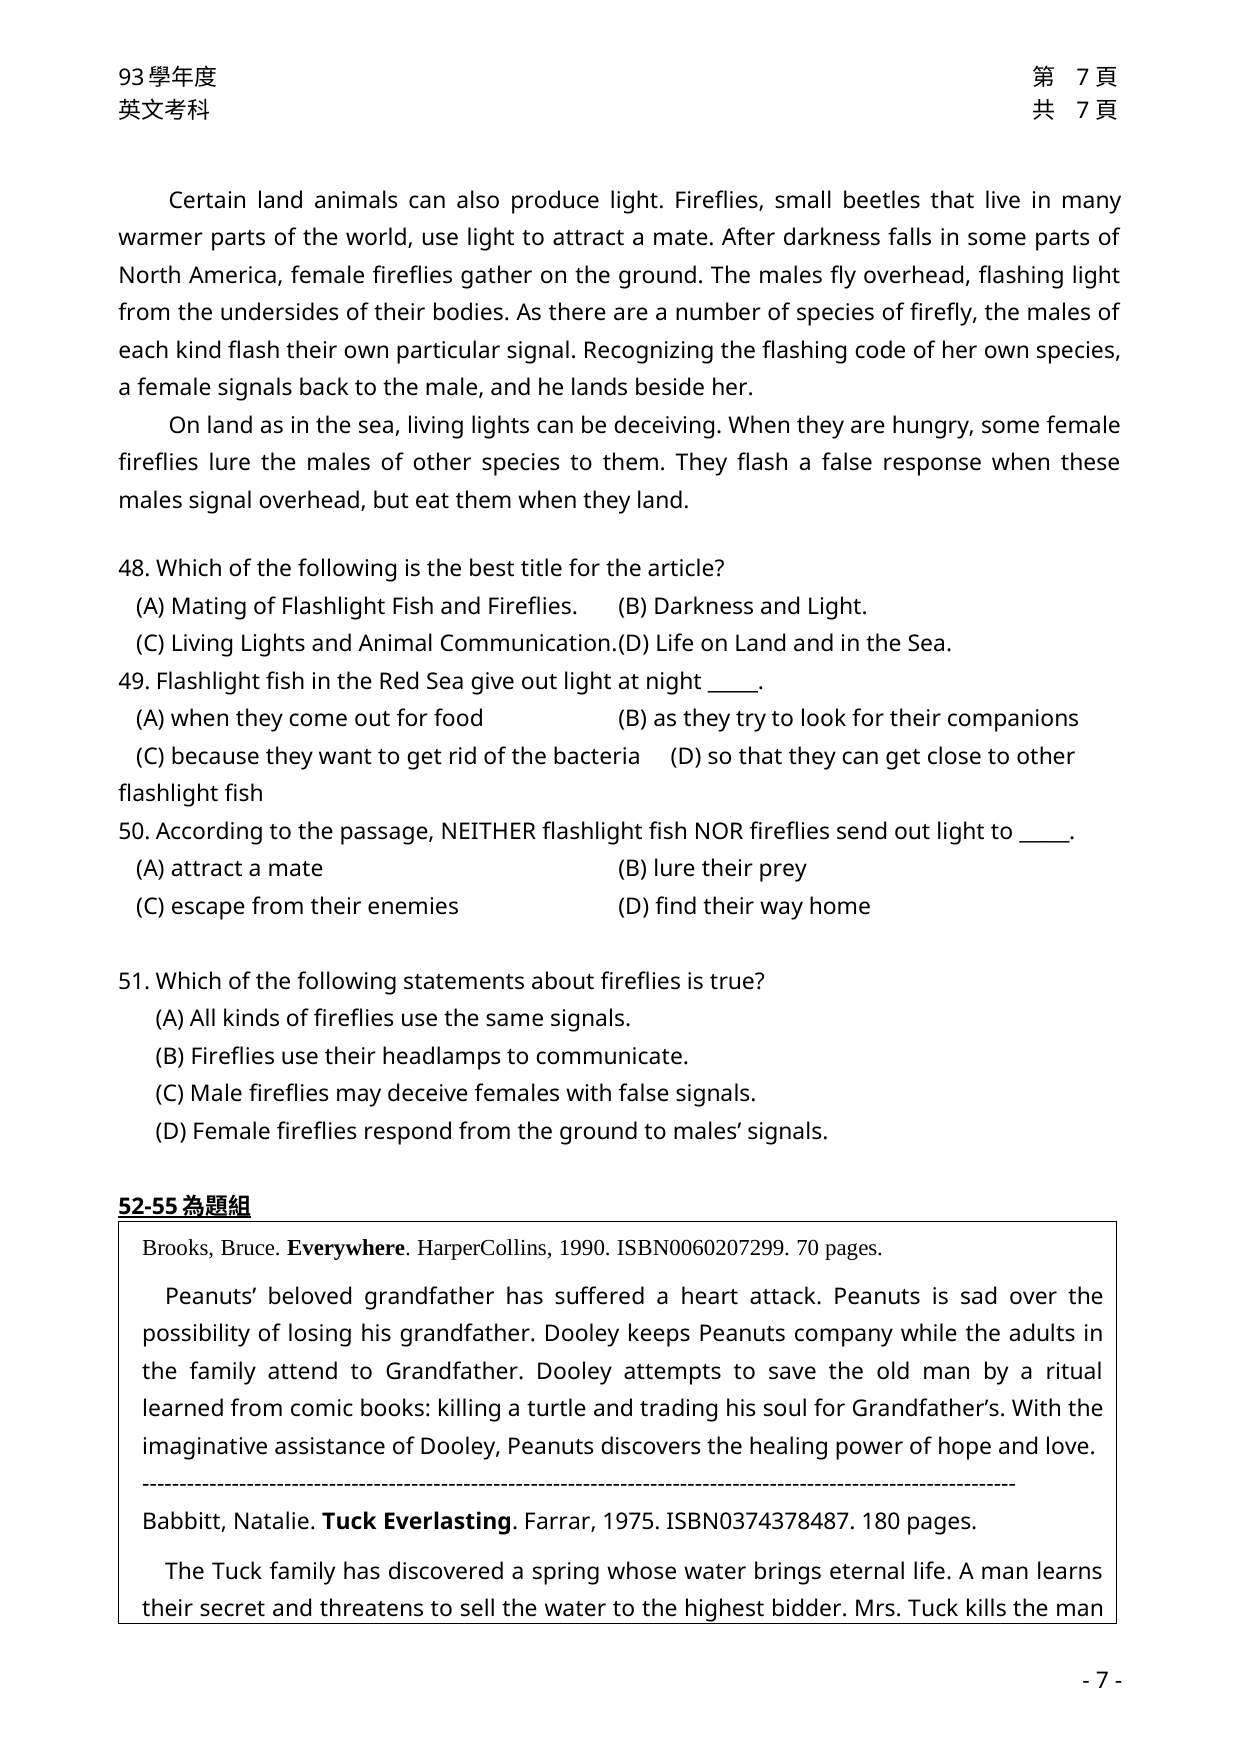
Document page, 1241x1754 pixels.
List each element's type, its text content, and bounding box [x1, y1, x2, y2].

text (D) Female fireflies respond from the ground to males’ signals. [155, 1108, 1122, 1146]
text (C) because they want to get rid of the bacteria (D) so that they can get close to other flashlight fish [118, 733, 1122, 808]
text (A) Mating of Flashlight Fish and Fireflies. (B) Darkness and Light. [118, 583, 1122, 621]
text (A) when they come out for food (B) as they try to look for their companions [118, 696, 1122, 733]
text (C) Male fireflies may deceive females with false signals. [155, 1071, 1122, 1108]
text On land as in the sea, living lights can be deceiving. When they are hungry, some female fireflies lure the males of other species to them. They flash a false response when these males signal overhead, but eat them when they land. [118, 402, 1122, 515]
text (A) All kinds of fireflies use the same signals. [155, 996, 1122, 1033]
list Flashlight fish in the Red Sea give out light at night _____. [118, 658, 1122, 696]
text (A) attract a mate (B) lure their prey [118, 846, 1122, 883]
text Certain land animals can also produce light. Fireflies, small beetles that live in many warmer parts of the world, use light to attract a mate. After darkness falls in some parts of North America, female fireflies gather on the ground. The males fly overhead, flashing light from the undersides of their bodies. As there are a number of species of firefly, the males of each kind flash their own particular signal. Recognizing the flashing code of her own species, a female signals back to the male, and he lands beside her. [118, 177, 1122, 402]
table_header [119, 1222, 1116, 1623]
list Which of the following statements about fireflies is true? [118, 958, 1122, 996]
list According to the passage, NEITHER flashlight fish NOR fireflies send out light to _____. [118, 808, 1122, 846]
text (B) Fireflies use their headlamps to communicate. [155, 1033, 1122, 1071]
text 48. Which of the following is the best title for the article? [118, 552, 1122, 583]
text 52-55為題組 [118, 1183, 1122, 1221]
text (C) escape from their enemies (D) find their way home [118, 883, 1122, 921]
text (C) Living Lights and Animal Communication. (D) Life on Land and in the Sea. [118, 621, 1122, 658]
